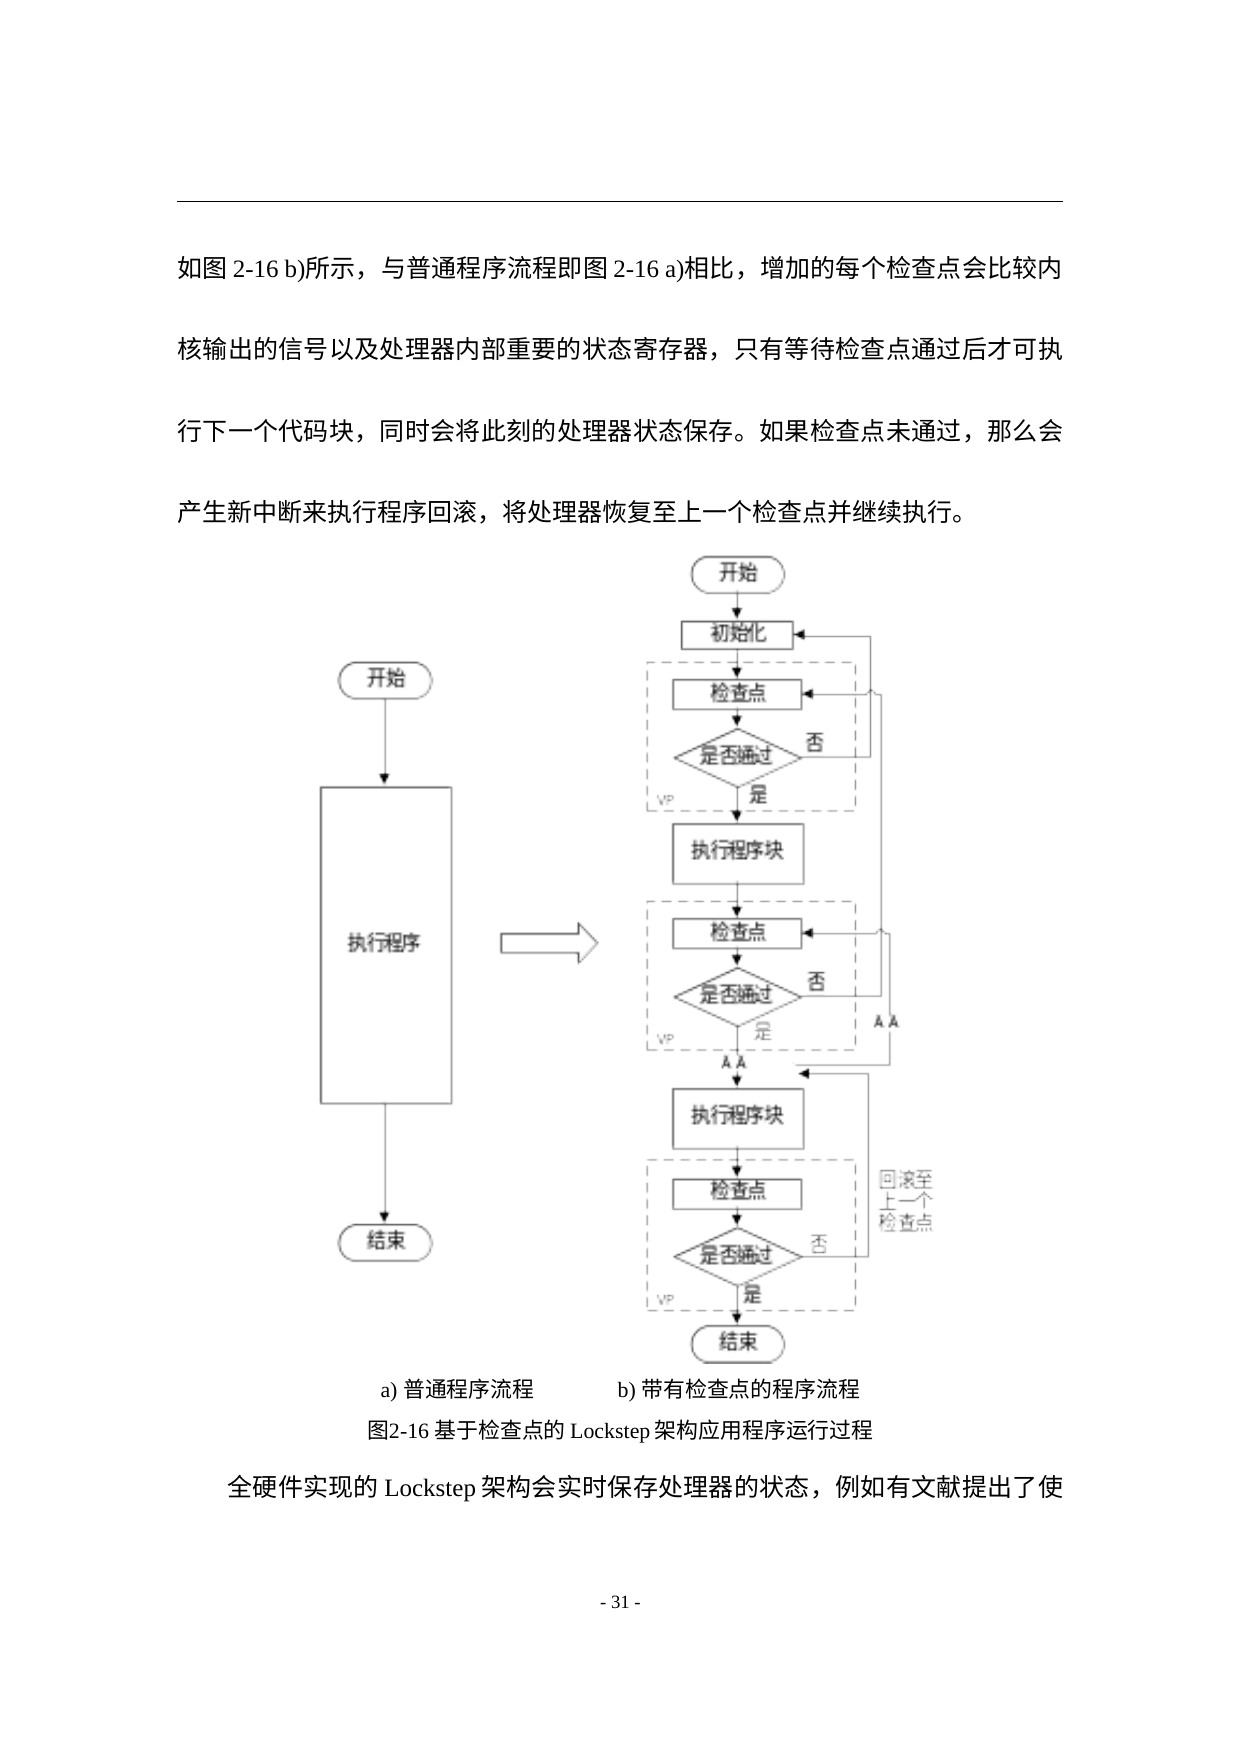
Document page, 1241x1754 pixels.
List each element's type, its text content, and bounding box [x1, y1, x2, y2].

text a) 普通程序流程 b) 带有检查点的程序流程 [177, 1372, 1063, 1404]
